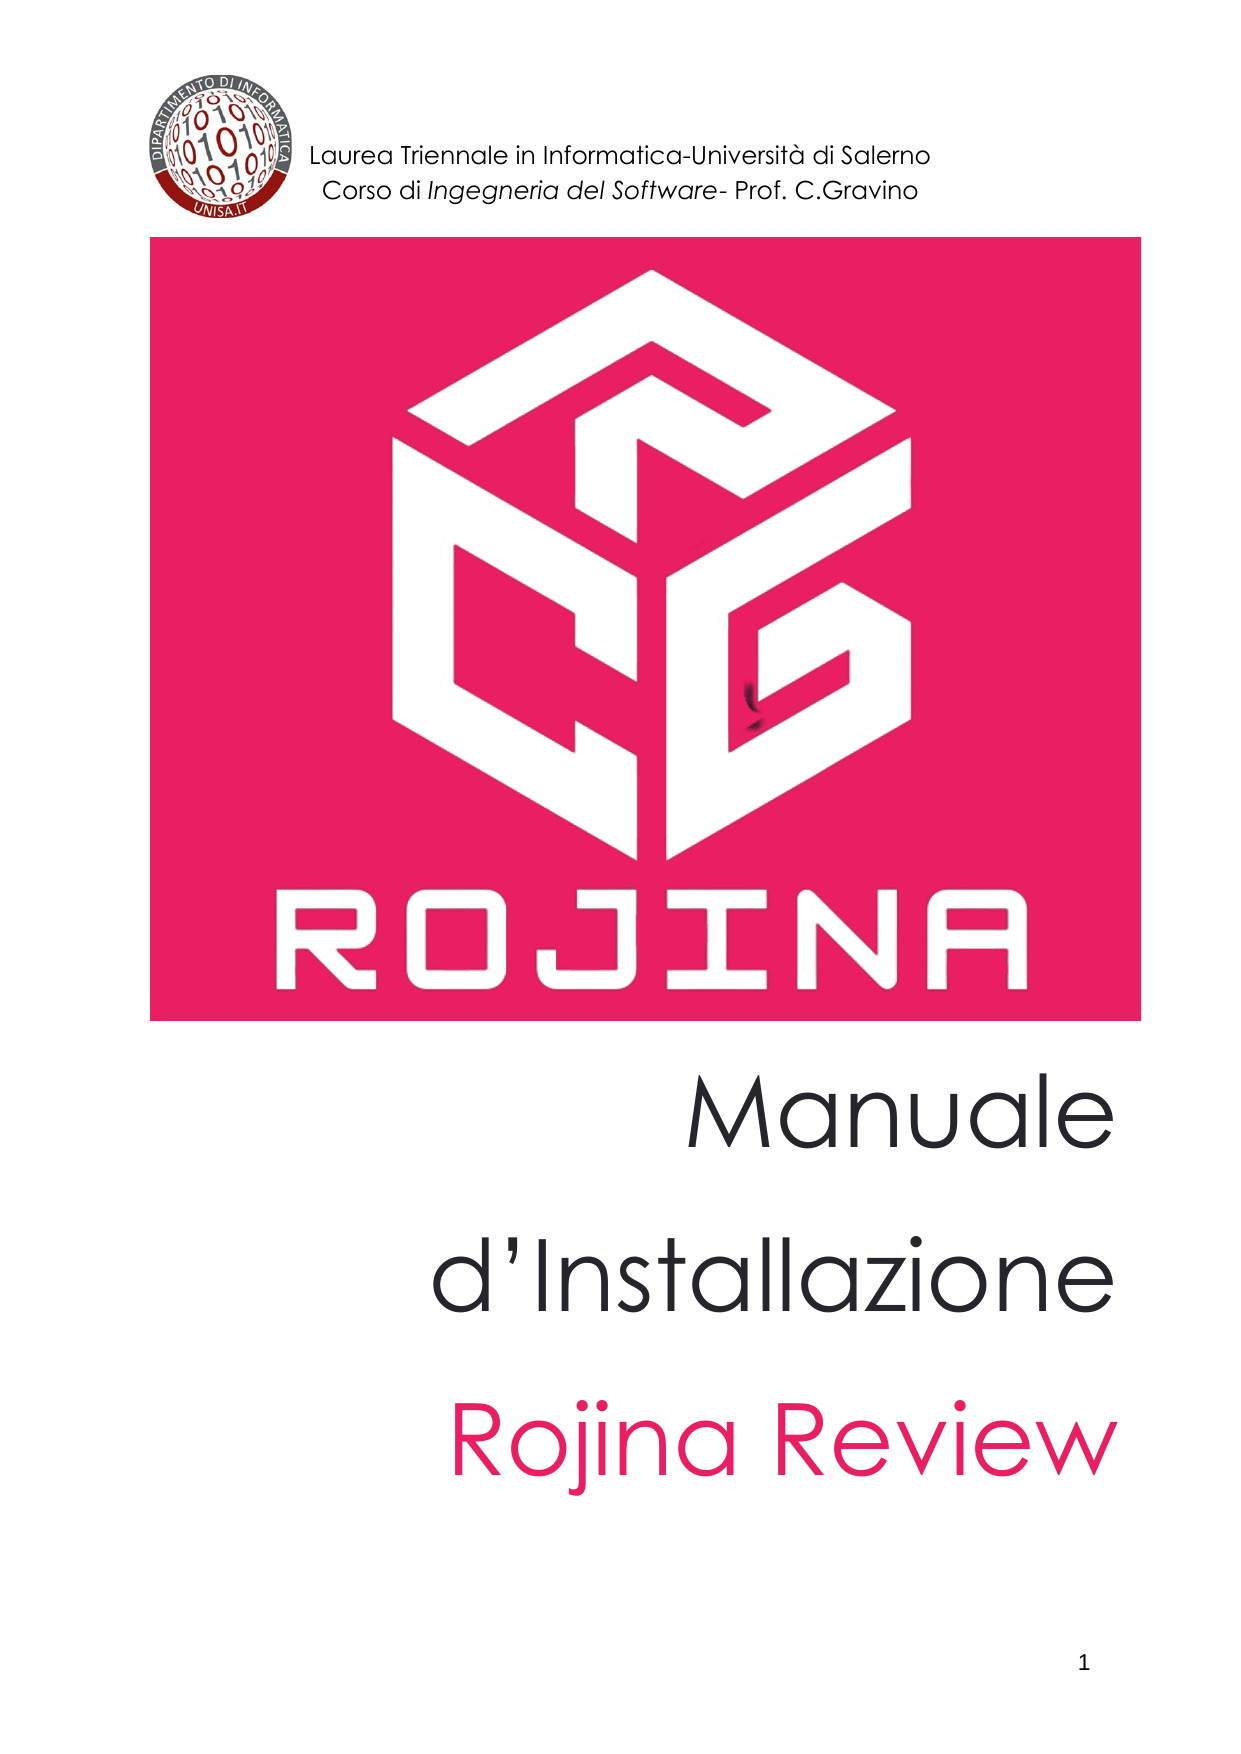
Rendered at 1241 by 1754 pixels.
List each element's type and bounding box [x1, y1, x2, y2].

table_header [140, 1025, 1129, 1551]
picture [150, 237, 1142, 1021]
picture [149, 75, 292, 218]
